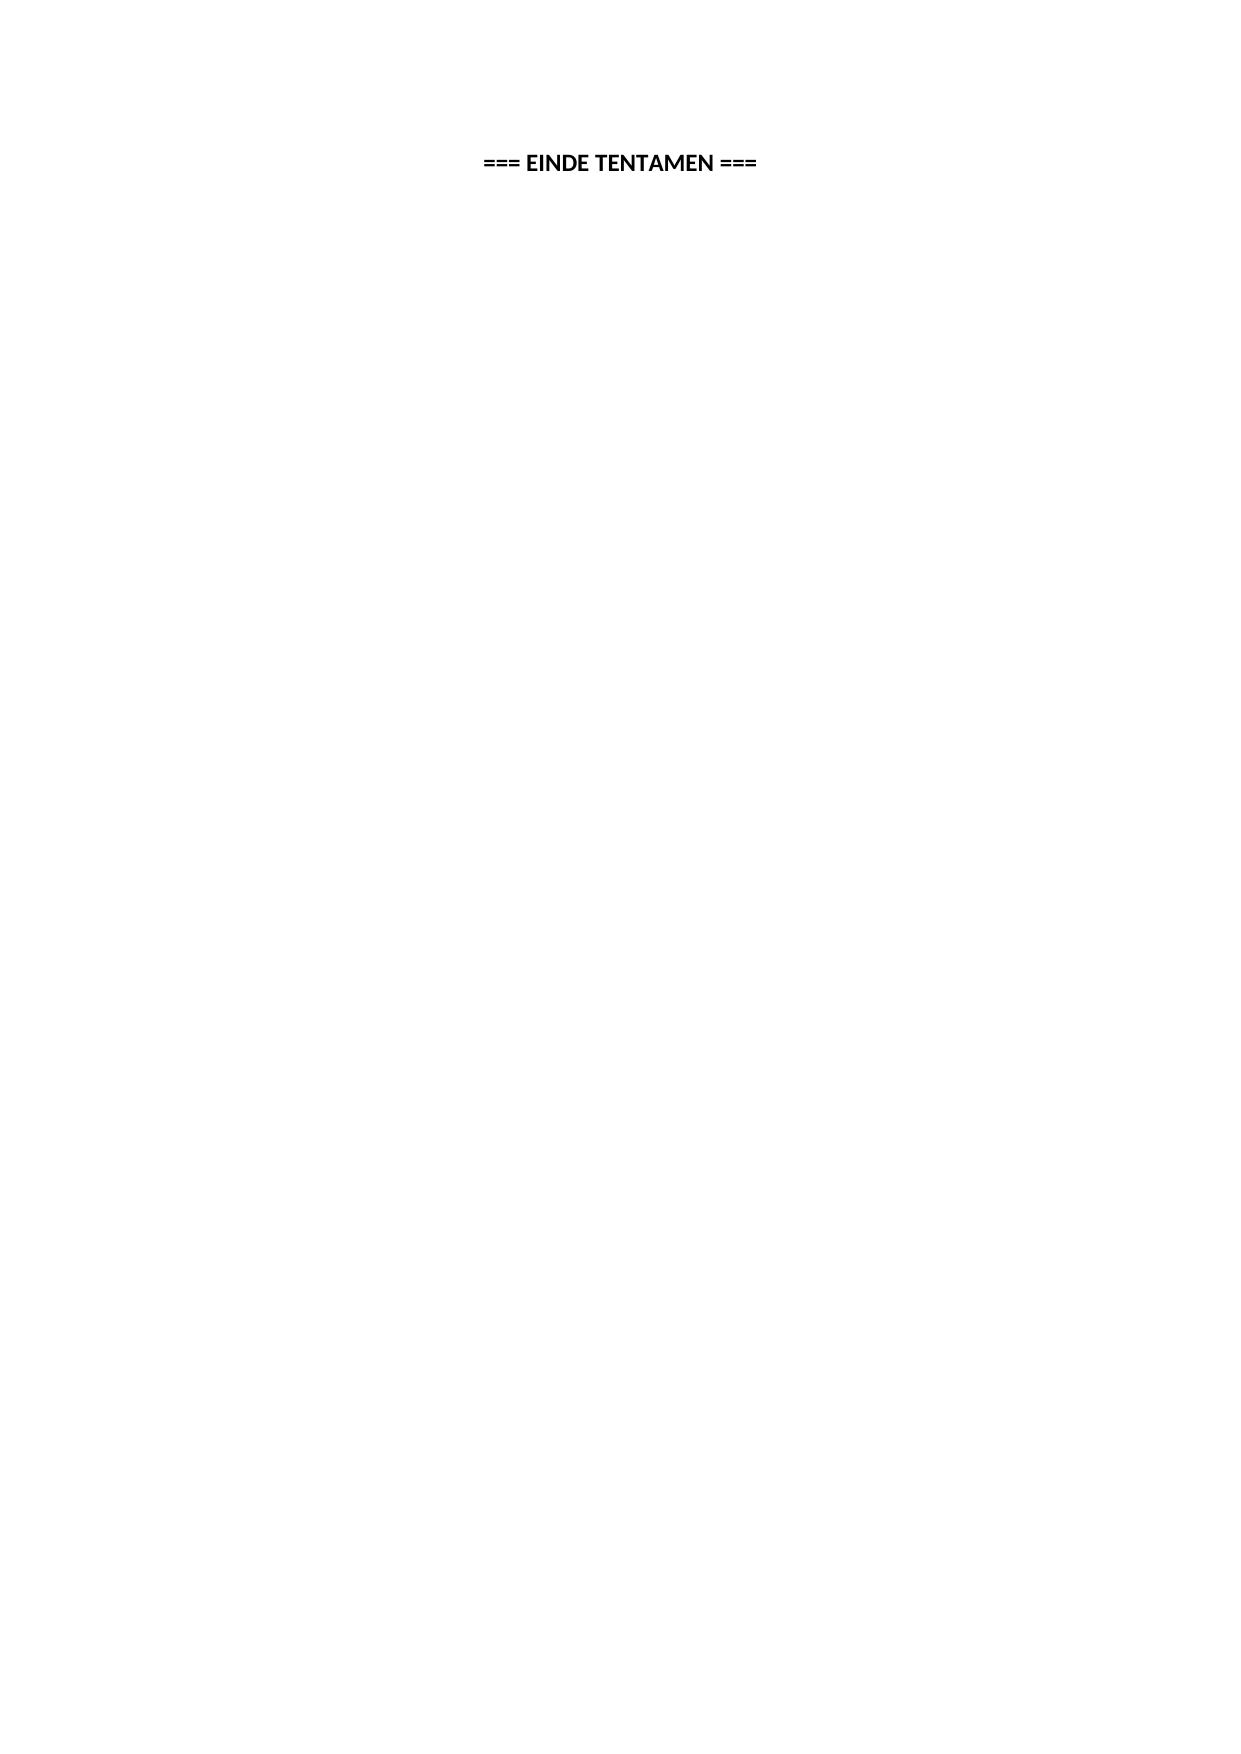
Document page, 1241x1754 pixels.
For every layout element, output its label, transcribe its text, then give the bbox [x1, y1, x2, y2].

text === EINDE TENTAMEN === [148, 148, 1093, 178]
